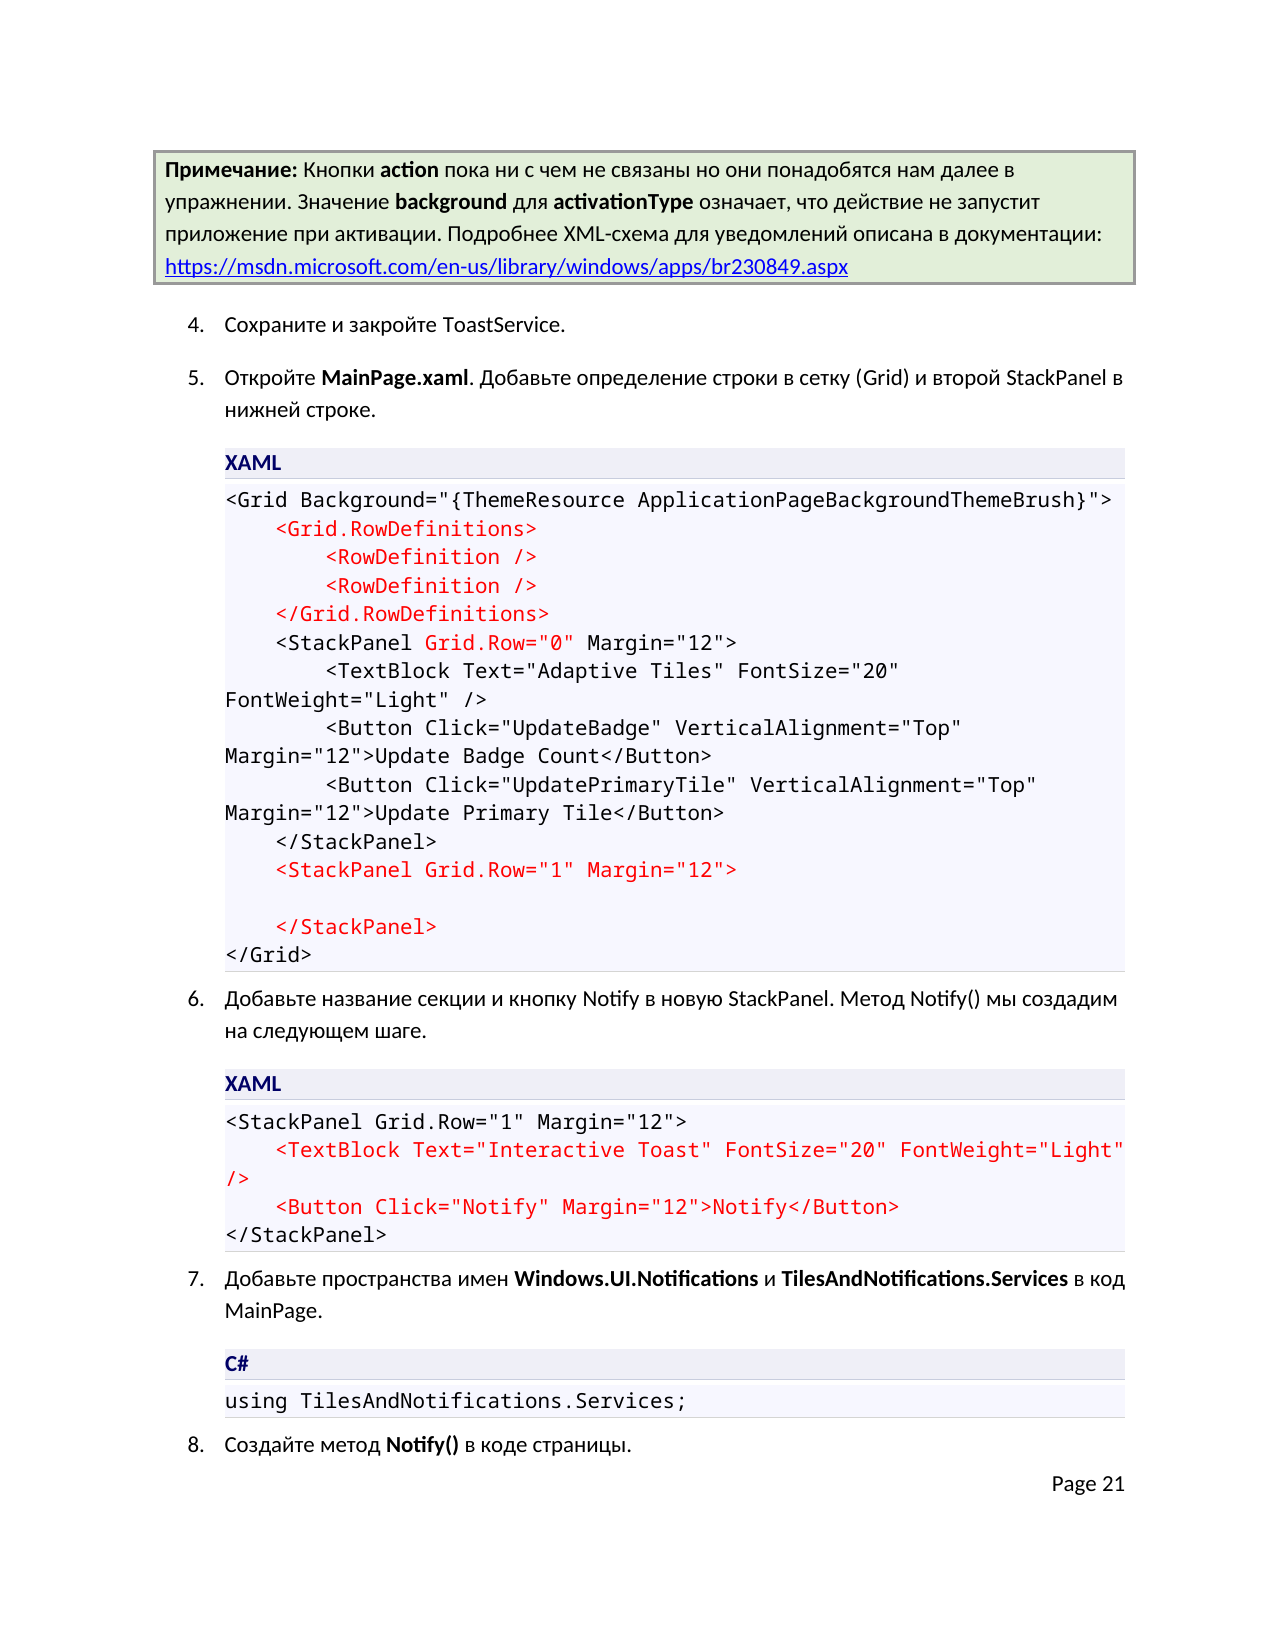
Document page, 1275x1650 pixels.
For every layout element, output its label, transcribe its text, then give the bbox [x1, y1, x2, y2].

text Создайте метод Notify() в коде страницы. [187, 1430, 1125, 1458]
text <StackPanel Grid.Row="0" Margin="12"> [225, 625, 1125, 654]
text Добавьте пространства имен Windows.UI.Notifications и TilesAndNotifications.Services в код MainPage. [187, 1264, 1125, 1324]
text <Button Click="UpdatePrimaryTile" VerticalAlignment="Top" Margin="12">Update Primary Tile</Button> [225, 767, 1125, 824]
text <TextBlock Text="Adaptive Tiles" FontSize="20" FontWeight="Light" /> [225, 654, 1125, 711]
text <StackPanel Grid.Row="1" Margin="12"> [225, 1105, 1125, 1133]
text Примечание: Кнопки action пока ни с чем не связаны но они понадобятся нам далее в упражнении. Значение background для activationType означает, что действие не запустит приложение при активации. Подробнее XML-схема для уведомлений описана в документации: https://msdn.microsoft.com/en-us/library/windows/apps/br230849.aspx [156, 153, 1133, 282]
text </Grid.RowDefinitions> [225, 597, 1125, 625]
text XAML [225, 448, 1125, 478]
text <Grid.RowDefinitions> [225, 511, 1125, 540]
text <RowDefinition /> [225, 540, 1125, 568]
text Откройте MainPage.xaml. Добавьте определение строки в сетку (Grid) и второй StackPanel в нижней строке. [187, 363, 1125, 423]
text <Button Click="Notify" Margin="12">Notify</Button> [225, 1189, 1125, 1218]
text <StackPanel Grid.Row="1" Margin="12"> [225, 853, 1125, 881]
text XAML [225, 1069, 1125, 1099]
text C# [225, 1349, 1125, 1379]
text </StackPanel> [225, 909, 1125, 938]
text </Grid> [225, 938, 1125, 971]
list </StackPanel> [225, 824, 1125, 853]
text <TextBlock Text="Interactive Toast" FontSize="20" FontWeight="Light" /> [225, 1133, 1125, 1189]
text <Grid Background="{ThemeResource ApplicationPageBackgroundThemeBrush}"> [225, 484, 1125, 511]
text Сохраните и закройте ToastService. [187, 310, 1125, 338]
text <RowDefinition /> [225, 568, 1125, 597]
text </StackPanel> [225, 1218, 1125, 1251]
text Добавьте название секции и кнопку Notify в новую StackPanel. Метод Notify() мы создадим на следующем шаге. [187, 984, 1125, 1044]
list <Button Click="UpdateBadge" VerticalAlignment="Top" Margin="12">Update Badge Count</Button> [225, 711, 1125, 767]
text using TilesAndNotifications.Services; [225, 1385, 1125, 1417]
